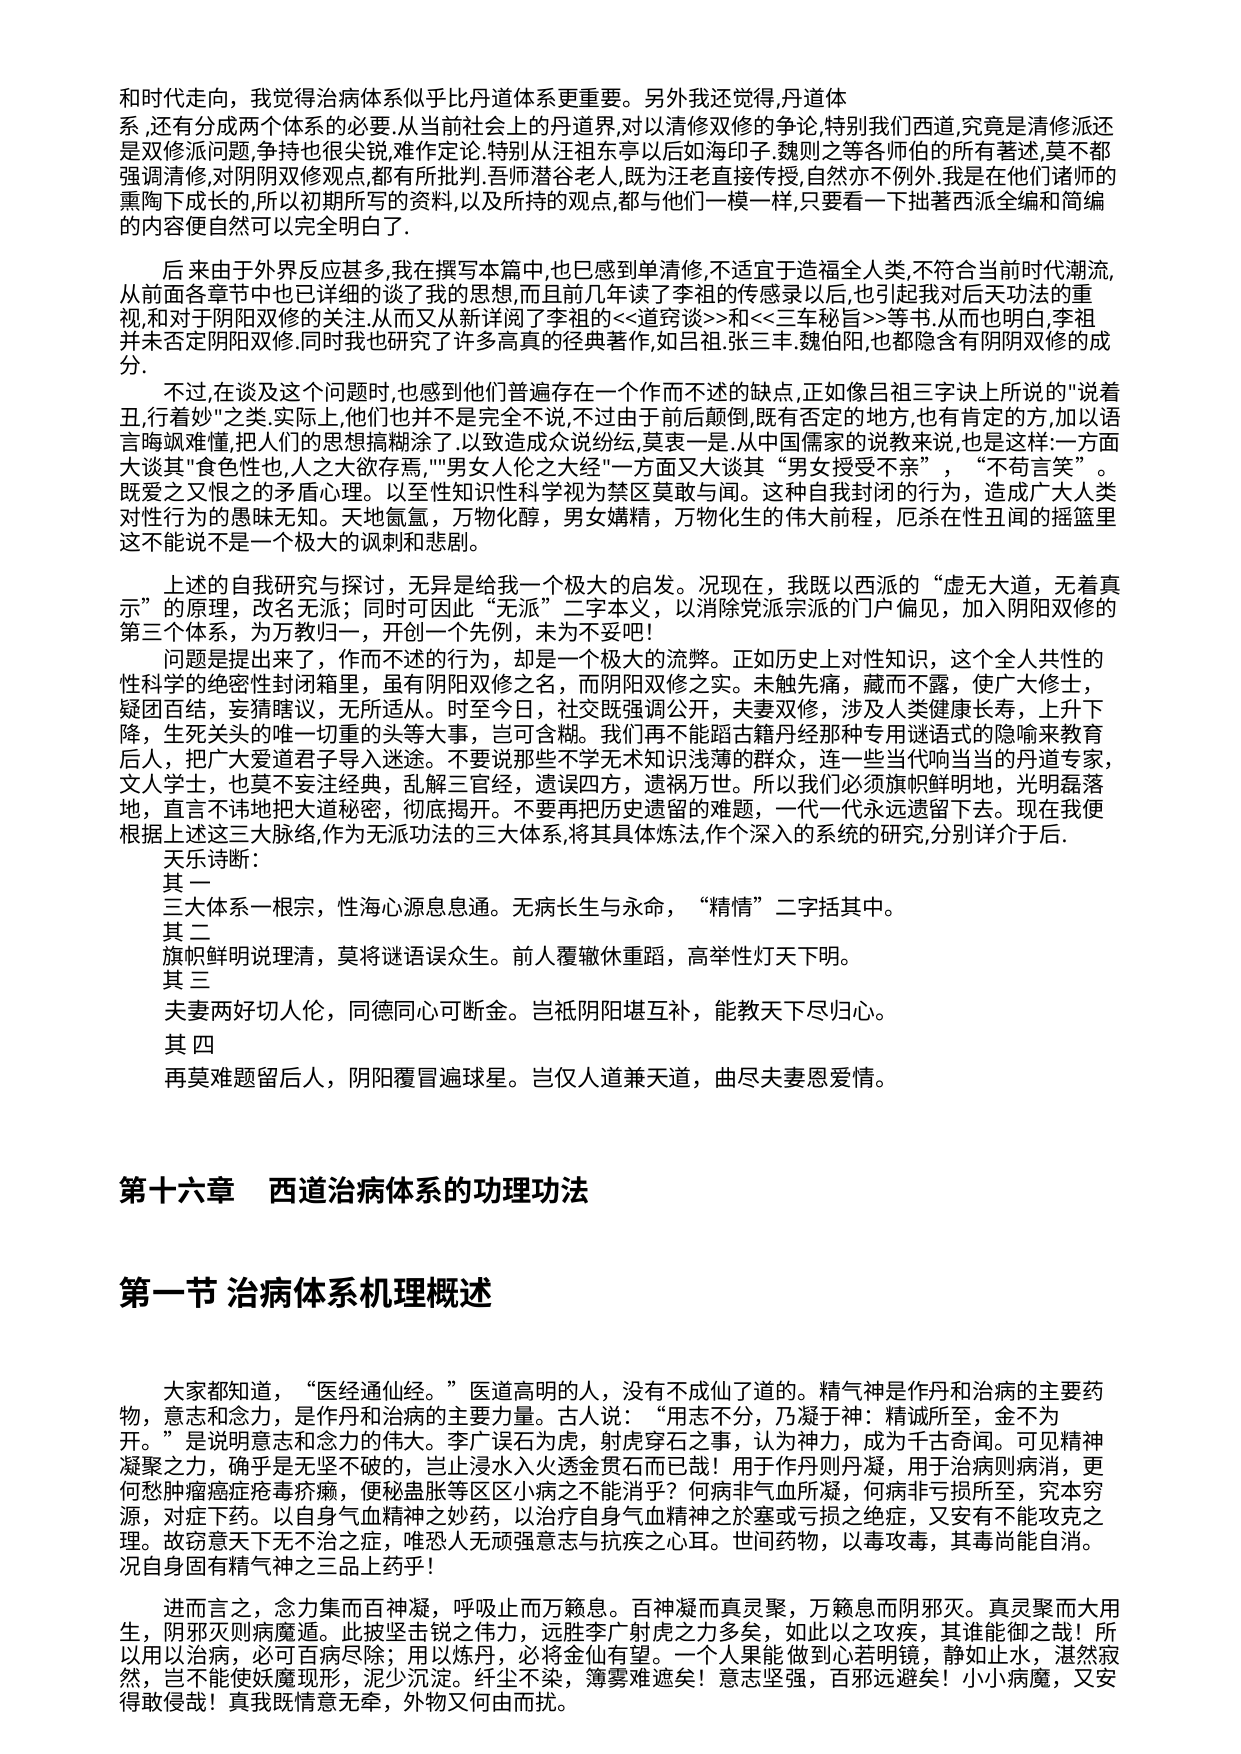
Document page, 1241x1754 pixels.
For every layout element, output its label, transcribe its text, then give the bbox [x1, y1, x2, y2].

text 不过,在谈及这个问题时,也感到他们普遍存在一个作而不述的缺点,正如像吕祖三字诀上所说的"说着丑,行着妙"之类.实际上,他们也并不是完全不说,不过由于前后颠倒,既有否定的地方,也有肯定的方,加以语言晦飒难懂,把人们的思想搞糊涂了.以致造成众说纷纭,莫衷一是.从中国儒家的说教来说,也是这样:一方面大谈其"食色性也,人之大欲存焉,""男女人伦之大经"一方面又大谈其“男女授受不亲”，“不苟言笑”。既爱之又恨之的矛盾心理。以至性知识性科学视为禁区莫敢与闻。这种自我封闭的行为，造成广大人类对性行为的愚昧无知。天地氤氲，万物化醇，男女媾精，万物化生的伟大前程，厄杀在性丑闻的摇篮里，这不能说不是一个极大的讽刺和悲剧。 [119, 381, 1121, 556]
list 旗帜鲜明说理清，莫将谜语误众生。前人覆辙休重蹈，高举性灯天下明。 [119, 945, 1121, 969]
list 来由于外界反应甚多,我在撰写本篇中,也巳感到单清修,不适宜于造福全人类,不符合当前时代潮流,从前面各章节中也已详细的谈了我的思想,而且前几年读了李祖的传感录以后,也引起我对后天功法的重视,和对于阴阳双修的关注.从而又从新详阅了李祖的<<道窍谈>>和<<三车秘旨>>等书.从而也明白,李祖并未否定阴阳双修.同时我也研究了许多高真的径典著作,如吕祖.张三丰.魏伯阳,也都隐含有阴阴双修的成分. [119, 259, 1115, 378]
text 问题是提出来了，作而不述的行为，却是一个极大的流弊。正如历史上对性知识，这个全人共性的性科学的绝密性封闭箱里，虽有阴阳双修之名，而阴阳双修之实。未触先痛，藏而不露，使广大修士，疑团百结，妄猜瞎议，无所适从。时至今日，社交既强调公开，夫妻双修，涉及人类健康长寿，上升下降，生死关头的唯一切重的头等大事，岂可含糊。我们再不能蹈古籍丹经那种专用谜语式的隐喻来教育后人，把广大爱道君子导入迷途。不要说那些不学无术知识浅薄的群众，连一些当代响当当的丹道专家，文人学士，也莫不妄注经典，乱解三官经，遗误四方，遗祸万世。所以我们必须旗帜鲜明地，光明磊落地，直言不讳地把大道秘密，彻底揭开。不要再把历史遗留的难题，一代一代永远遗留下去。现在我便根据上述这三大脉络,作为无派功法的三大体系,将其具体炼法,作个深入的系统的研究,分别详介于后. [119, 647, 1121, 847]
text 再莫难题留后人，阴阳覆冒遍球星。岂仅人道兼天道，曲尽夫妻恩爱情。 [119, 1060, 1121, 1093]
list 三大体系一根宗，性海心源息息通。无病长生与永命，“精情”二字括其中。 [119, 897, 1121, 921]
text 进而言之，念力集而百神凝，呼吸止而万籁息。百神凝而真灵聚，万籁息而阴邪灭。真灵聚而大用生，阴邪灭则病魔遁。此披坚击锐之伟力，远胜李广射虎之力多矣，如此以之攻疾，其谁能御之哉！所以用以治病，必可百病尽除；用以炼丹，必将金仙有望。一个人果能做到心若明镜，静如止水，湛然寂然，岂不能使妖魔现形，泥少沉淀。纤尘不染，簿雾难遮矣！意志坚强，百邪远避矣！小小病魔，又安得敢侵哉！真我既情意无牵，外物又何由而扰。 [119, 1598, 1121, 1714]
list 其 二 [119, 921, 1121, 945]
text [119, 88, 1109, 111]
list ,还有分成两个体系的必要.从当前社会上的丹道界,对以清修双修的争论,特别我们西道,究竟是清修派还是双修派问题,争持也很尖锐,难作定论.特别从汪祖东亭以后如海印子.魏则之等各师伯的所有著述,莫不都强调清修,对阴阴双修观点,都有所批判.吾师潜谷老人,既为汪老直接传授,自然亦不例外.我是在他们诸师的熏陶下成长的,所以初期所写的资料,以及所持的观点,都与他们一模一样,只要看一下拙著西派全编和简编的内容便自然可以完全明白了. [119, 114, 1121, 239]
text 其 四 [119, 1026, 1121, 1060]
subtitle 第十六章 西道治病体系的功理功法 [119, 1167, 1121, 1209]
subtitle 第一节 治病体系机理概述 [119, 1267, 1121, 1315]
list 其 三 [119, 969, 1121, 993]
text 天乐诗断： [119, 847, 1121, 872]
text 大家都知道，“医经通仙经。”医道高明的人，没有不成仙了道的。精气神是作丹和治病的主要药物，意志和念力，是作丹和治病的主要力量。古人说：“用志不分，乃凝于神：精诚所至，金不为开。”是说明意志和念力的伟大。李广误石为虎，射虎穿石之事，认为神力，成为千古奇闻。可见精神凝聚之力，确乎是无坚不破的，岂止浸水入火透金贯石而已哉！用于作丹则丹凝，用于治病则病消，更何愁肿瘤癌症疮毒疥癞，便秘蛊胀等区区小病之不能消乎？何病非气血所凝，何病非亏损所至，究本穷源，对症下药。以自身气血精神之妙药，以治疗自身气血精神之於塞或亏损之绝症，又安有不能攻克之理。故窃意天下无不治之症，唯恐人无顽强意志与抗疾之心耳。世间药物，以毒攻毒，其毒尚能自消。况自身固有精气神之三品上药乎！ [119, 1379, 1121, 1579]
text 上述的自我研究与探讨，无异是给我一个极大的启发。况现在，我既以西派的“虚无大道，无着真示”的原理，改名无派；同时可因此“无派”二字本义，以消除党派宗派的门户偏见，加入阴阳双修的第三个体系，为万教归一，开创一个先例，未为不妥吧！ [119, 575, 1121, 645]
text 夫妻两好切人伦，同德同心可断金。岂祗阴阳堪互补，能教天下尽归心。 [119, 993, 1121, 1026]
list 其 一 [119, 872, 1121, 897]
